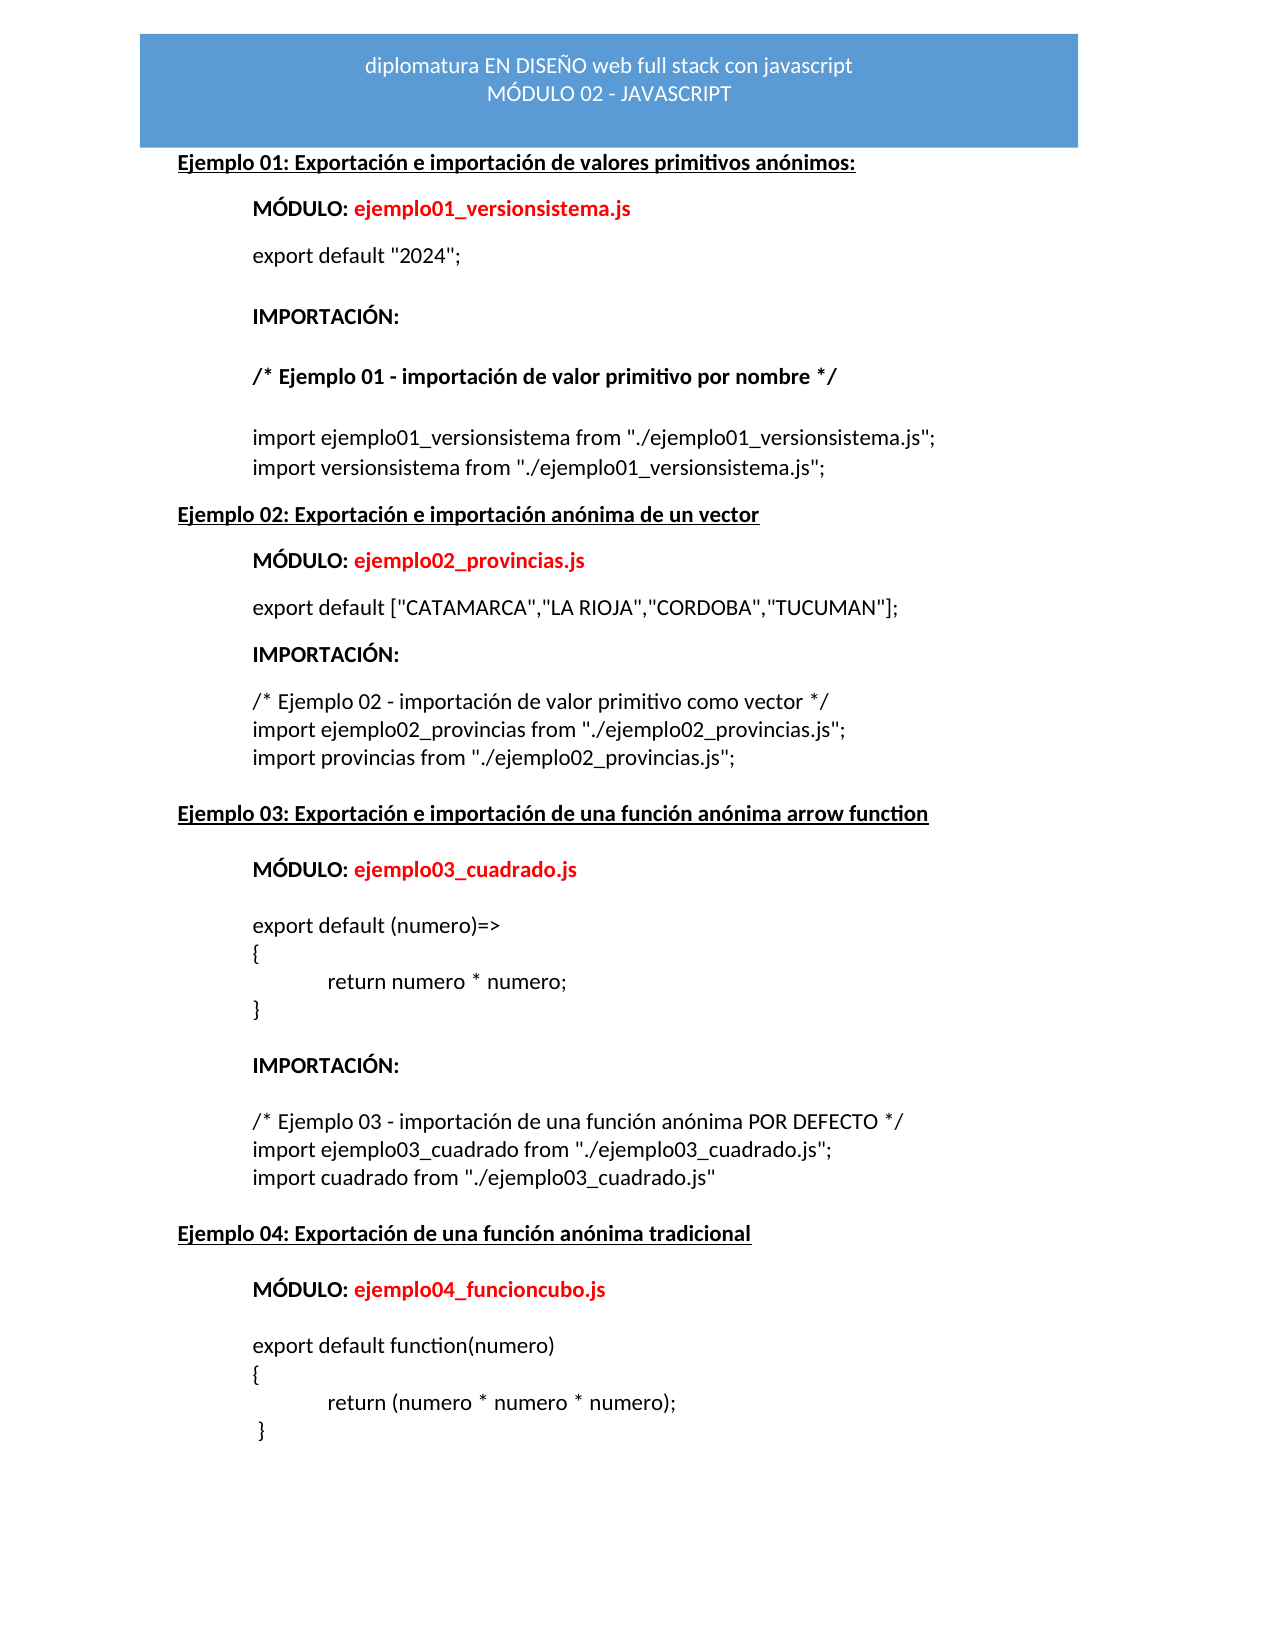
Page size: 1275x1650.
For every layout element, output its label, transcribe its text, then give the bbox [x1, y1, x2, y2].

text return (numero * numero * numero); [177, 1388, 1098, 1416]
text Ejemplo 01: Exportación e importación de valores primitivos anónimos: [177, 148, 1098, 176]
text Ejemplo 02: Exportación e importación anónima de un vector [177, 500, 1098, 528]
text import provincias from "./ejemplo02_provincias.js"; [252, 743, 1098, 771]
text Ejemplo 03: Exportación e importación de una función anónima arrow function [177, 799, 1098, 827]
text } [177, 995, 1098, 1023]
text Ejemplo 04: Exportación de una función anónima tradicional [177, 1219, 1098, 1248]
text { [177, 1360, 1098, 1388]
text MÓDULO: ejemplo03_cuadrado.js [177, 855, 1098, 883]
text export default ["CATAMARCA","LA RIOJA","CORDOBA","TUCUMAN"]; [177, 593, 1098, 621]
text } [177, 1416, 1098, 1444]
list export default "2024"; [252, 241, 1098, 269]
text MÓDULO: ejemplo02_provincias.js [177, 547, 1098, 574]
list import ejemplo01_versionsistema from "./ejemplo01_versionsistema.js"; [252, 423, 1098, 451]
text IMPORTACIÓN: [177, 640, 1098, 668]
text { [177, 939, 1098, 967]
text /* Ejemplo 02 - importación de valor primitivo como vector */ [177, 687, 1098, 715]
text export default (numero)=> [177, 911, 1098, 939]
text import cuadrado from "./ejemplo03_cuadrado.js" [177, 1163, 1098, 1192]
list IMPORTACIÓN: [252, 302, 1098, 330]
text IMPORTACIÓN: [177, 1051, 1098, 1079]
text import ejemplo03_cuadrado from "./ejemplo03_cuadrado.js"; [177, 1136, 1098, 1163]
text return numero * numero; [177, 967, 1098, 995]
text MÓDULO: ejemplo04_funcioncubo.js [177, 1276, 1098, 1304]
text import ejemplo02_provincias from "./ejemplo02_provincias.js"; [252, 715, 1098, 743]
text /* Ejemplo 03 - importación de una función anónima POR DEFECTO */ [177, 1107, 1098, 1136]
text MÓDULO: ejemplo01_versionsistema.js [177, 194, 1098, 222]
list /* Ejemplo 01 - importación de valor primitivo por nombre */ [252, 362, 1098, 390]
list import versionsistema from "./ejemplo01_versionsistema.js"; [252, 453, 1098, 481]
text export default function(numero) [177, 1332, 1098, 1360]
